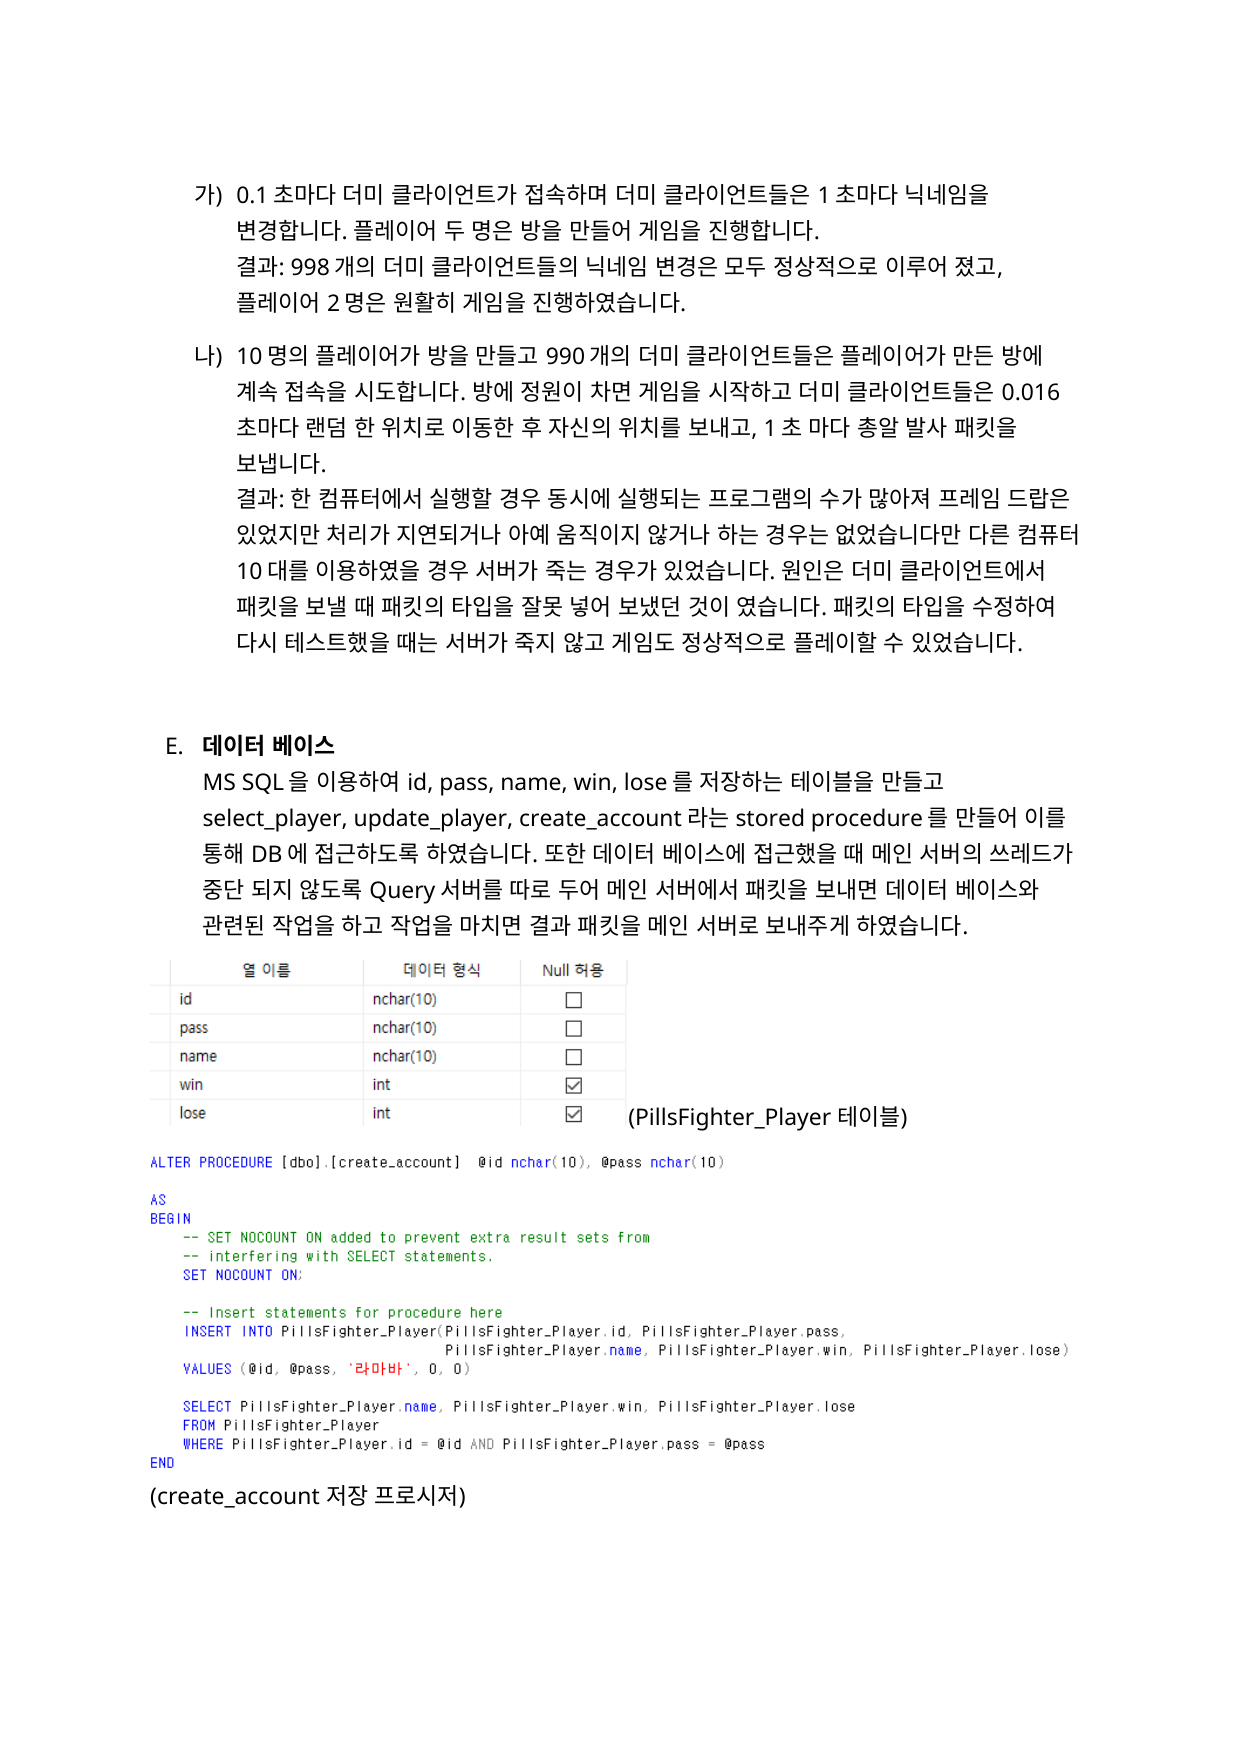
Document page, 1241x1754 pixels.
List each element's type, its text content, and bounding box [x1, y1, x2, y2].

picture [150, 960, 629, 1126]
picture [150, 1151, 1071, 1475]
text 10명의 플레이어가 방을 만들고 990개의 더미 클라이언트들은 플레이어가 만든 방에 계속 접속을 시도합니다. 방에 정원이 차면 게임을 시작하고 더미 클라이언트들은 0.016초마다 랜덤 한 위치로 이동한 후 자신의 위치를 보내고, 1초 마다 총알 발사 패킷을 보냅니다. 결과: 한 컴퓨터에서 실행할 경우 동시에 실행되는 프로그램의 수가 많아져 프레임 드랍은 있었지만 처리가 지연되거나 아예 움직이지 않거나 하는 경우는 없었습니다만 다른 컴퓨터 10대를 이용하였을 경우 서버가 죽는 경우가 있었습니다. 원인은 더미 클라이언트에서 패킷을 보낼 때 패킷의 타입을 잘못 넣어 보냈던 것이 였습니다. 패킷의 타입을 수정하여 다시 테스트했을 때는 서버가 죽지 않고 게임도 정상적으로 플레이할 수 있었습니다. [194, 338, 1090, 658]
text 데이터 베이스 MS SQL을 이용하여 id, pass, name, win, lose를 저장하는 테이블을 만들고 select_player, update_player, create_account라는 stored procedure를 만들어 이를 통해 DB에 접근하도록 하였습니다. 또한 데이터 베이스에 접근했을 때 메인 서버의 쓰레드가 중단 되지 않도록 Query서버를 따로 두어 메인 서버에서 패킷을 보내면 데이터 베이스와 관련된 작업을 하고 작업을 마치면 결과 패킷을 메인 서버로 보내주게 하였습니다. [165, 728, 1090, 941]
text 0.1초마다 더미 클라이언트가 접속하며 더미 클라이언트들은 1초마다 닉네임을 변경합니다. 플레이어 두 명은 방을 만들어 게임을 진행합니다. 결과: 998개의 더미 클라이언트들의 닉네임 변경은 모두 정상적으로 이루어 졌고, 플레이어 2명은 원활히 게임을 진행하였습니다. [194, 177, 1090, 318]
